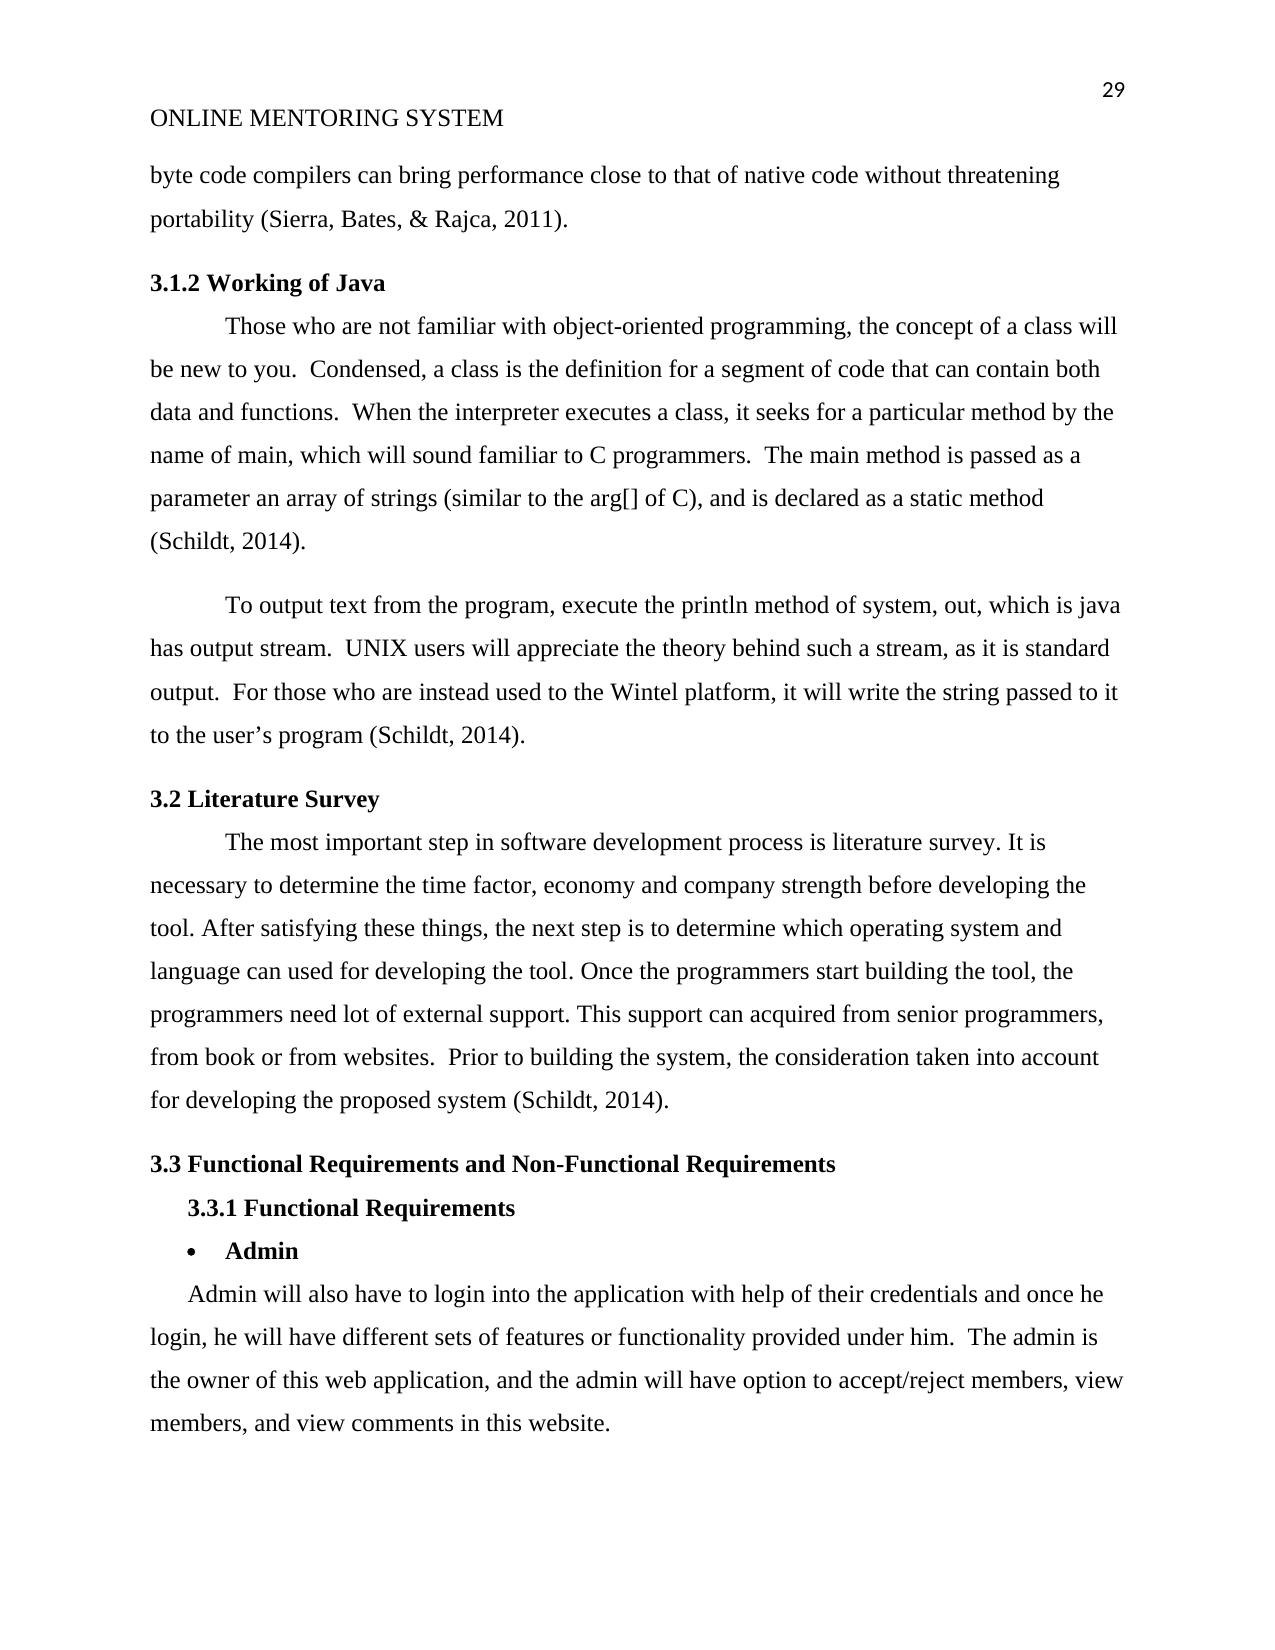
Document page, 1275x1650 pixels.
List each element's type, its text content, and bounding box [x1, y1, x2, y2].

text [150, 161, 1125, 232]
text To output text from the program, execute the println method of system, out, which is java has output stream. UNIX users will appreciate the theory behind such a stream, as it is standard output. For those who are instead used to the Wintel platform, it will write the string passed to it to the user’s program (Schildt, 2014). [150, 590, 1125, 748]
list Admin [187, 1236, 1125, 1264]
list Functional Requirements and Non-Functional Requirements [150, 1149, 1125, 1178]
text Those who are not familiar with object-oriented programming, the concept of a class will be new to you. Condensed, a class is the definition for a segment of code that can contain both data and functions. When the interpreter executes a class, it seeks for a particular method by the name of main, which will sound familiar to C programmers. The main method is passed as a parameter an array of strings (similar to the arg[] of C), and is declared as a static method (Schildt, 2014). [150, 311, 1125, 555]
text The most important step in software development process is literature survey. It is necessary to determine the time factor, economy and company strength before developing the tool. After satisfying these things, the next step is to determine which operating system and language can used for developing the tool. Once the programmers start building the tool, the programmers need lot of external support. This support can acquired from senior programmers, from book or from websites. Prior to building the system, the consideration taken into account for developing the proposed system (Schildt, 2014). [150, 827, 1125, 1114]
text Admin will also have to login into the application with help of their credentials and once he login, he will have different sets of features or functionality provided under him. The admin is the owner of this web application, and the admin will have option to accept/reject members, view members, and view comments in this website. [150, 1279, 1125, 1437]
text 3.2 Literature Survey [150, 784, 1125, 812]
text 3.1.2 Working of Java [150, 268, 1125, 296]
list 3.3.1 Functional Requirements [187, 1193, 1125, 1221]
